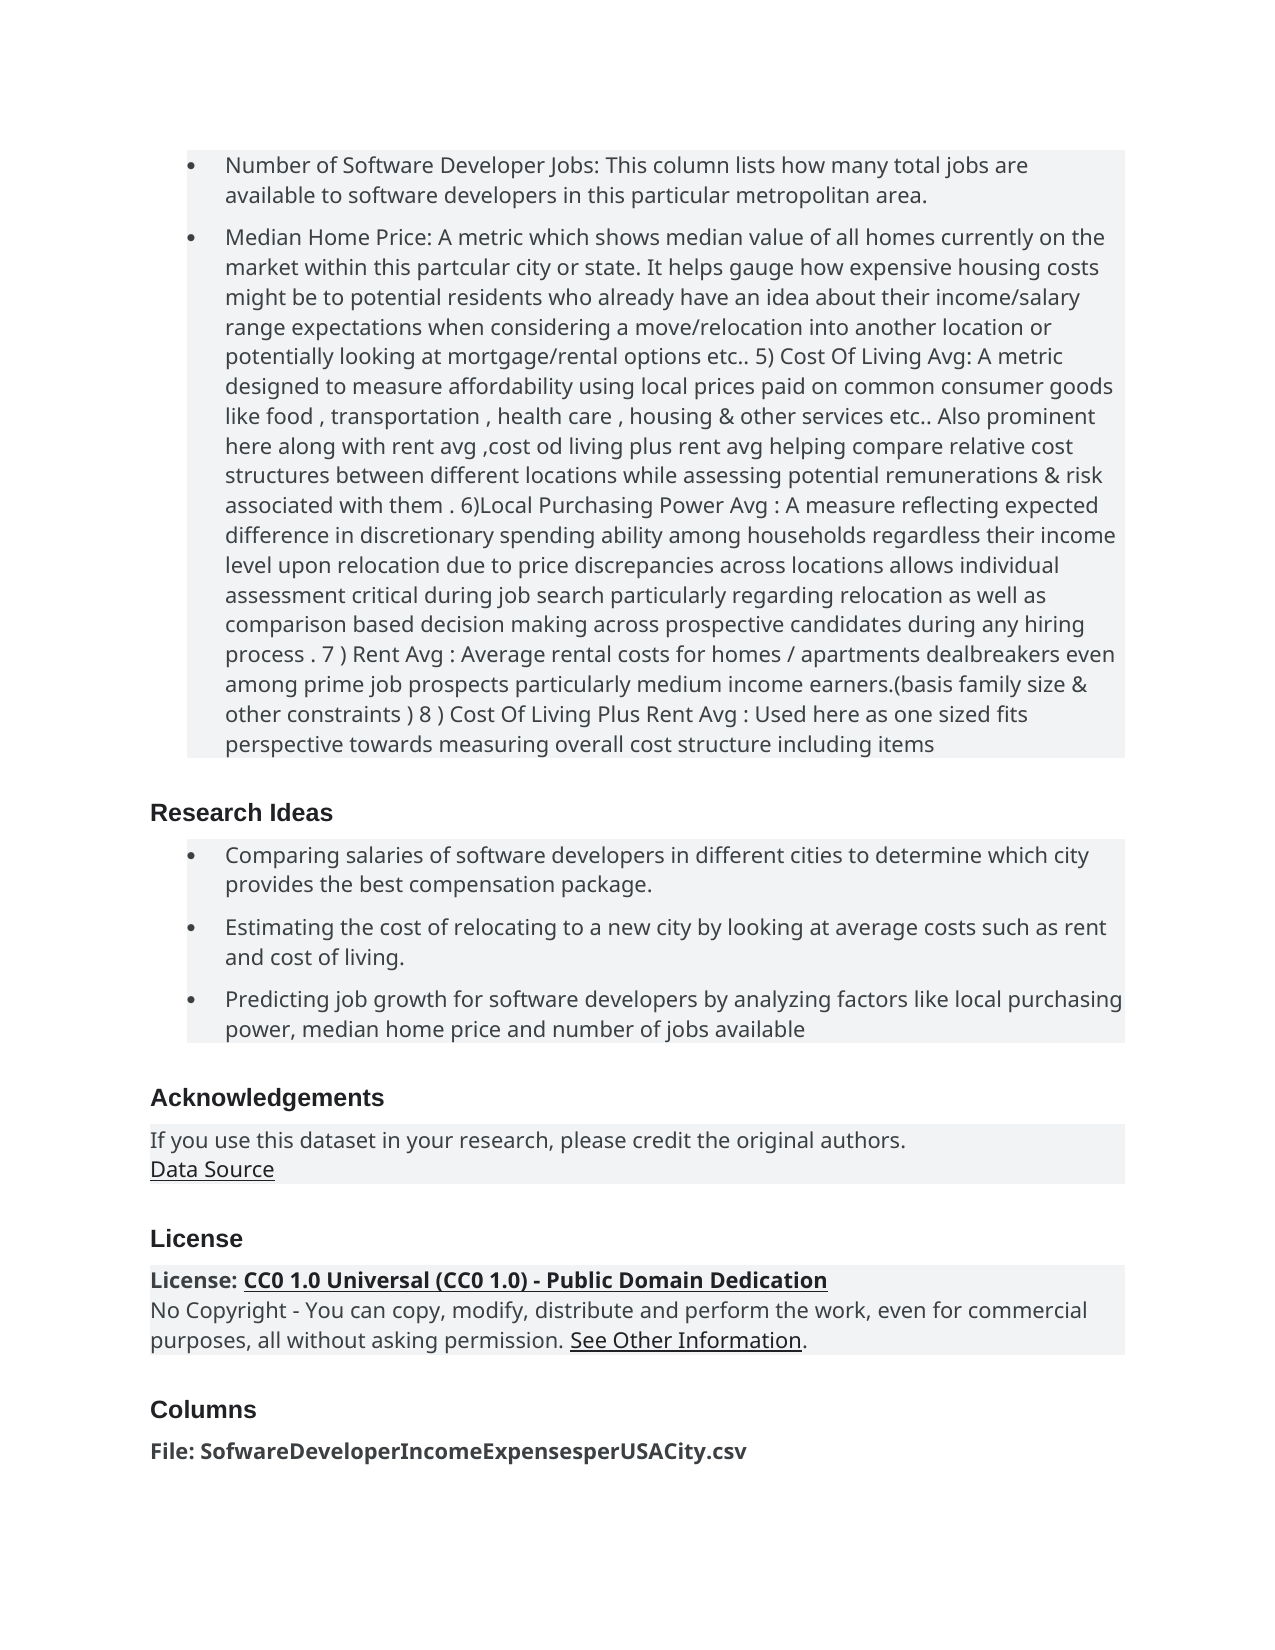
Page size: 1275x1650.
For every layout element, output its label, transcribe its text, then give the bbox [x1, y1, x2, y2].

list Estimating the cost of relocating to a new city by looking at average costs such as rent and cost of living. [187, 912, 1125, 971]
text Research Ideas [150, 796, 1125, 827]
list Median Home Price: A metric which shows median value of all homes currently on the market within this partcular city or state. It helps gauge how expensive housing costs might be to potential residents who already have an idea about their income/salary range expectations when considering a move/relocation into another location or potentially looking at mortgage/rental options etc.. 5) Cost Of Living Avg: A metric designed to measure affordability using local prices paid on common consumer goods like food , transportation , health care , housing & other services etc.. Also prominent here along with rent avg ,cost od living plus rent avg helping compare relative cost structures between different locations while assessing potential remunerations & risk associated with them . 6)Local Purchasing Power Avg : A measure reflecting expected difference in discretionary spending ability among households regardless their income level upon relocation due to price discrepancies across locations allows individual assessment critical during job search particularly regarding relocation as well as comparison based decision making across prospective candidates during any hiring process . 7 ) Rent Avg : Average rental costs for homes / apartments dealbreakers even among prime job prospects particularly medium income earners.(basis family size & other constraints ) 8 ) Cost Of Living Plus Rent Avg : Used here as one sized fits perspective towards measuring overall cost structure including items [187, 222, 1125, 758]
list Number of Software Developer Jobs: This column lists how many total jobs are available to software developers in this particular metropolitan area. [187, 150, 1125, 209]
list Predicting job growth for software developers by analyzing factors like local purchasing power, median home price and number of jobs available [187, 984, 1125, 1043]
text Columns [150, 1392, 1125, 1423]
text License [150, 1222, 1125, 1253]
list Comparing salaries of software developers in different cities to determine which city provides the best compensation package. [187, 839, 1125, 899]
text If you use this dataset in your research, please credit the original authors. Data Source [150, 1124, 1125, 1184]
text Acknowledgements [150, 1081, 1125, 1112]
text License: CC0 1.0 Universal (CC0 1.0) - Public Domain Dedication No Copyright - You can copy, modify, distribute and perform the work, even for commercial purposes, all without asking permission. See Other Information. [150, 1265, 1125, 1355]
text File: SofwareDeveloperIncomeExpensesperUSACity.csv [150, 1436, 1125, 1466]
